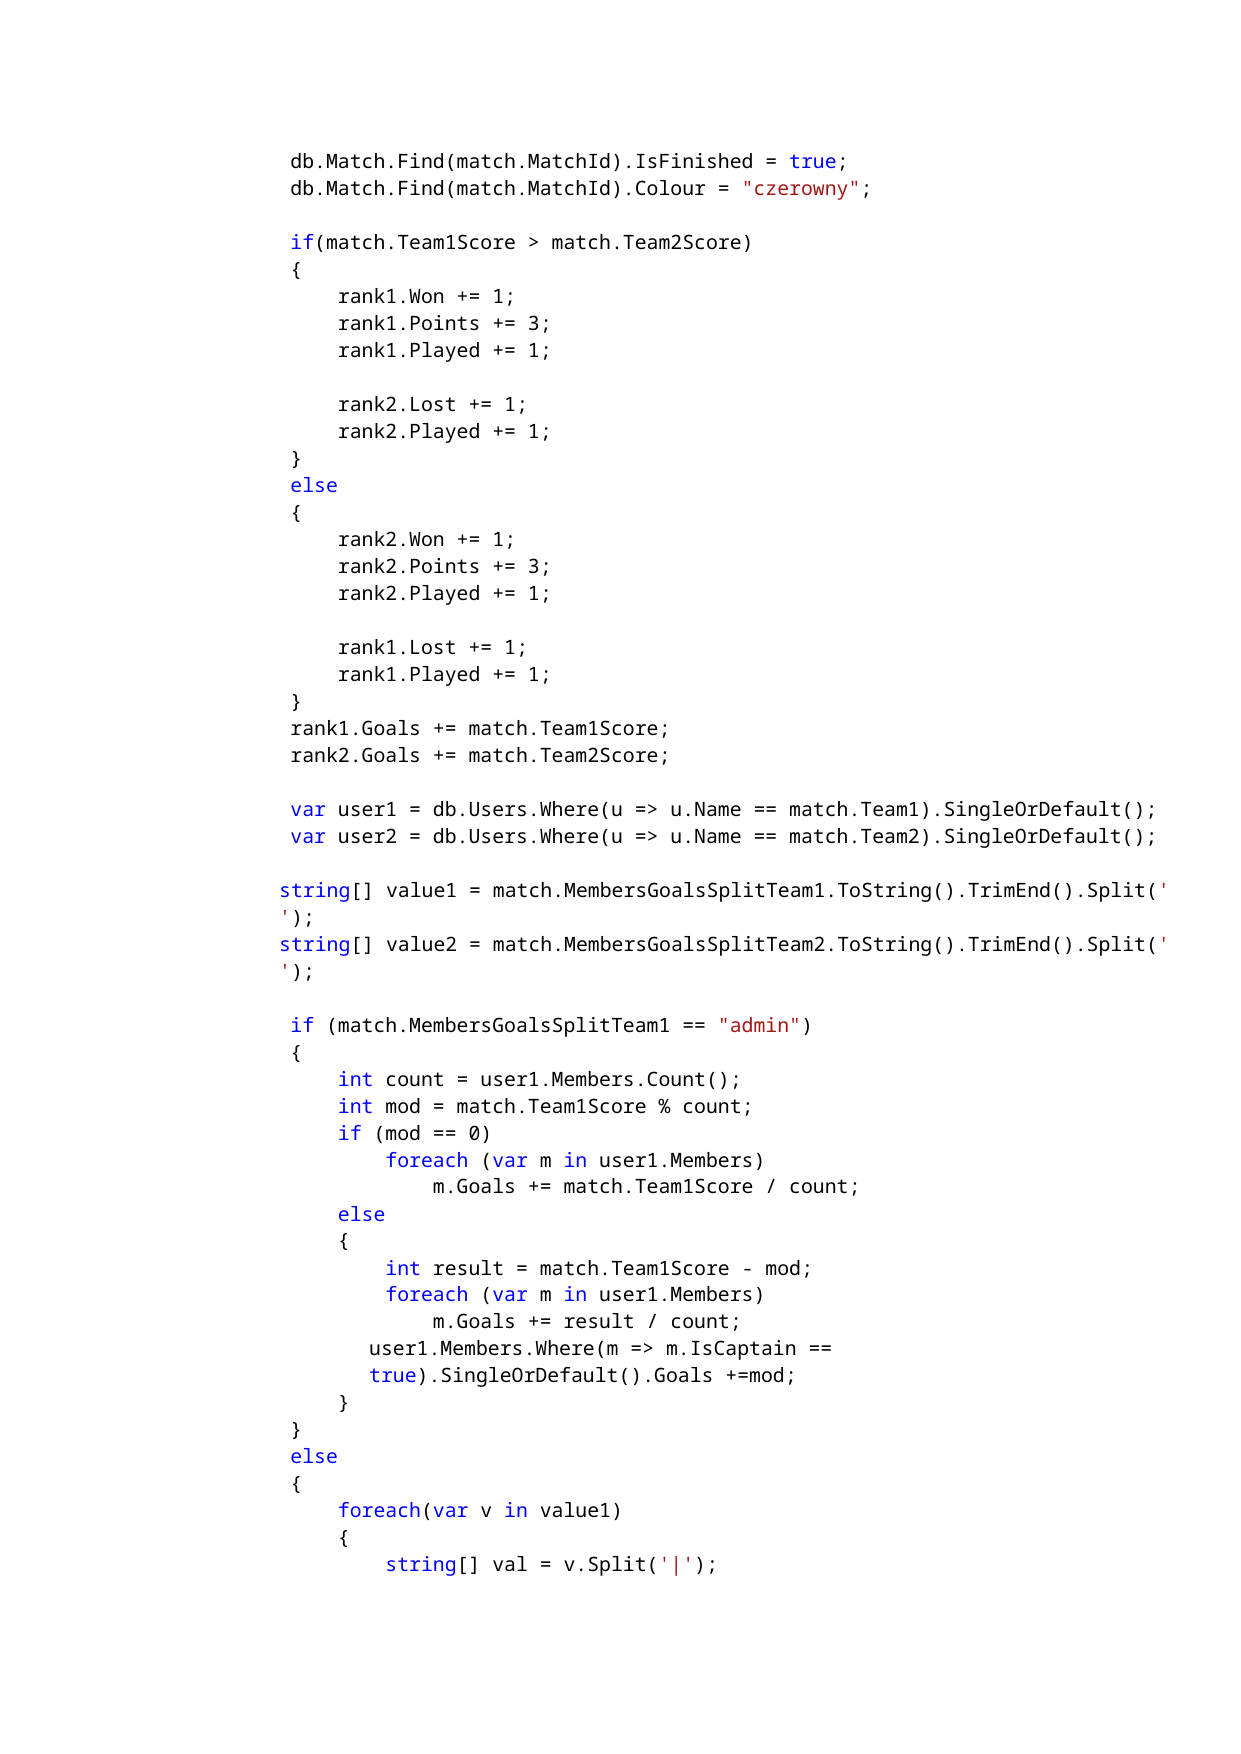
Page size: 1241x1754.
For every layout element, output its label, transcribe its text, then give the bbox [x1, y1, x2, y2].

text rank2.Goals += match.Team2Score; [148, 741, 1181, 768]
text { [148, 498, 1181, 525]
text foreach (var m in user1.Members) [148, 1146, 1181, 1173]
text db.Match.Find(match.MatchId).Colour = "czerowny"; [148, 174, 1181, 202]
text } [148, 687, 1181, 714]
text rank1.Won += 1; [148, 282, 1181, 309]
text rank2.Played += 1; [148, 417, 1181, 444]
text else [148, 1443, 1181, 1469]
text foreach (var m in user1.Members) [148, 1281, 1181, 1308]
text } [148, 1416, 1181, 1443]
text var user2 = db.Users.Where(u => u.Name == match.Team2).SingleOrDefault(); [148, 822, 1181, 849]
text rank2.Lost += 1; [148, 390, 1181, 417]
text string[] val = v.Split('|'); [148, 1551, 1181, 1577]
text user1.Members.Where(m => m.IsCaptain == true).SingleOrDefault().Goals +=mod; [369, 1335, 1181, 1389]
text rank2.Won += 1; [148, 525, 1181, 552]
text foreach(var v in value1) [148, 1497, 1181, 1523]
text int result = match.Team1Score - mod; [148, 1254, 1181, 1281]
text rank1.Played += 1; [148, 660, 1181, 687]
text m.Goals += result / count; [148, 1308, 1181, 1335]
text { [148, 1038, 1181, 1065]
text rank1.Points += 3; [148, 309, 1181, 336]
text m.Goals += match.Team1Score / count; [148, 1173, 1181, 1200]
text else [148, 1200, 1181, 1227]
text if (match.MembersGoalsSplitTeam1 == "admin") [148, 1011, 1181, 1038]
text } [148, 1389, 1181, 1416]
text } [148, 444, 1181, 471]
text rank1.Goals += match.Team1Score; [148, 714, 1181, 741]
text int mod = match.Team1Score % count; [148, 1092, 1181, 1119]
text else [148, 471, 1181, 498]
text if (mod == 0) [148, 1119, 1181, 1146]
text int count = user1.Members.Count(); [148, 1065, 1181, 1092]
text string[] value1 = match.MembersGoalsSplitTeam1.ToString().TrimEnd().Split(' '); [279, 876, 1181, 930]
text var user1 = db.Users.Where(u => u.Name == match.Team1).SingleOrDefault(); [148, 795, 1181, 822]
text rank1.Played += 1; [148, 336, 1181, 363]
text rank2.Played += 1; [148, 579, 1181, 606]
text if(match.Team1Score > match.Team2Score) [148, 228, 1181, 256]
text string[] value2 = match.MembersGoalsSplitTeam2.ToString().TrimEnd().Split(' '); [279, 930, 1181, 984]
text { [148, 1523, 1181, 1551]
text { [148, 1227, 1181, 1254]
text { [148, 1469, 1181, 1497]
text db.Match.Find(match.MatchId).IsFinished = true; [148, 148, 1181, 174]
text rank2.Points += 3; [148, 552, 1181, 579]
text rank1.Lost += 1; [148, 633, 1181, 660]
text { [148, 256, 1181, 282]
